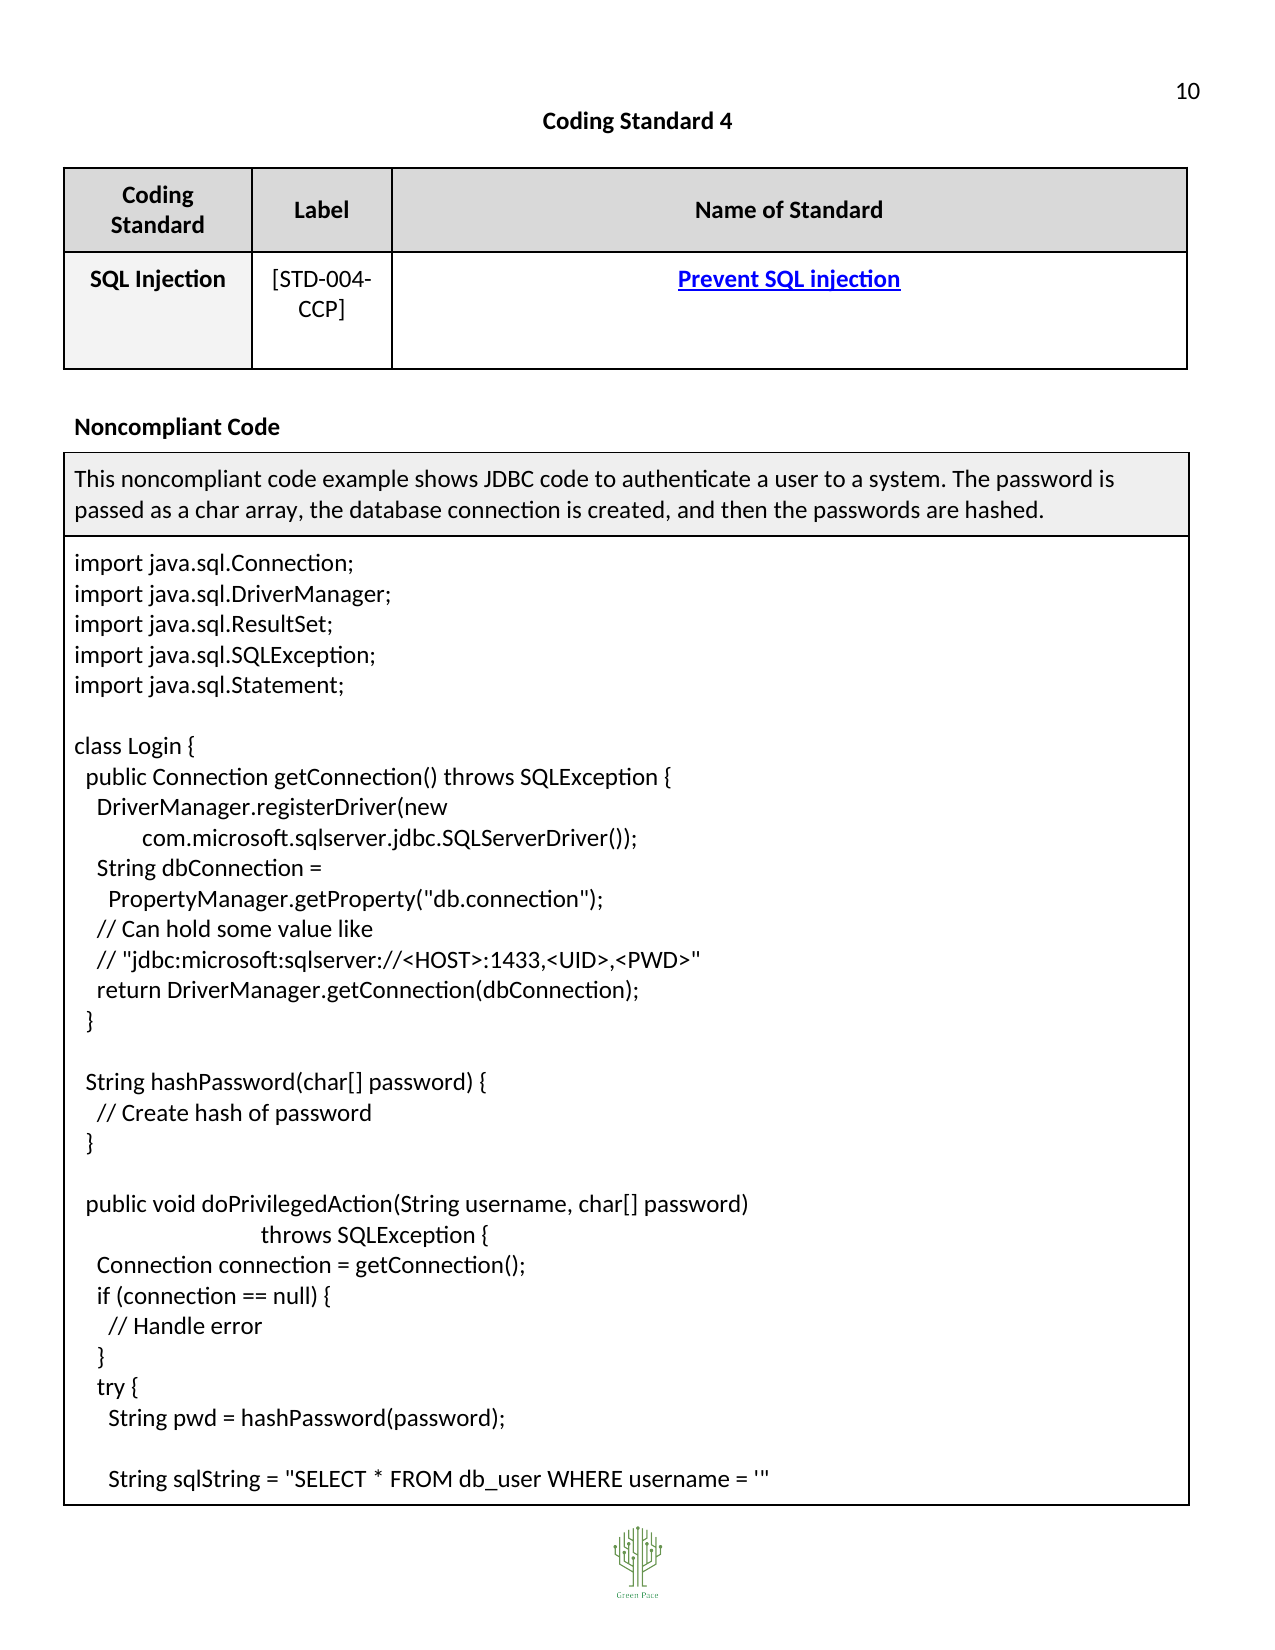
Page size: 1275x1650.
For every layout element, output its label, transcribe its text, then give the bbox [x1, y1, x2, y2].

table_header Noncompliant Code [64, 401, 1189, 452]
table_cell SQL Injection [65, 253, 251, 368]
table_cell This noncompliant code example shows JDBC code to authenticate a user to a system. The password is passed as a char array, the database connection is created, and then the passwords are hashed. [65, 453, 1188, 535]
table_cell [STD-004-CCP] [253, 253, 391, 368]
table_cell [65, 537, 1188, 1504]
table_cell Prevent SQL injection [393, 253, 1186, 368]
table_header Label [253, 169, 391, 251]
table_header Coding Standard [65, 169, 251, 251]
picture [605, 1521, 670, 1606]
subtitle Coding Standard 4 [75, 106, 1200, 136]
table_header Name of Standard [393, 169, 1186, 251]
